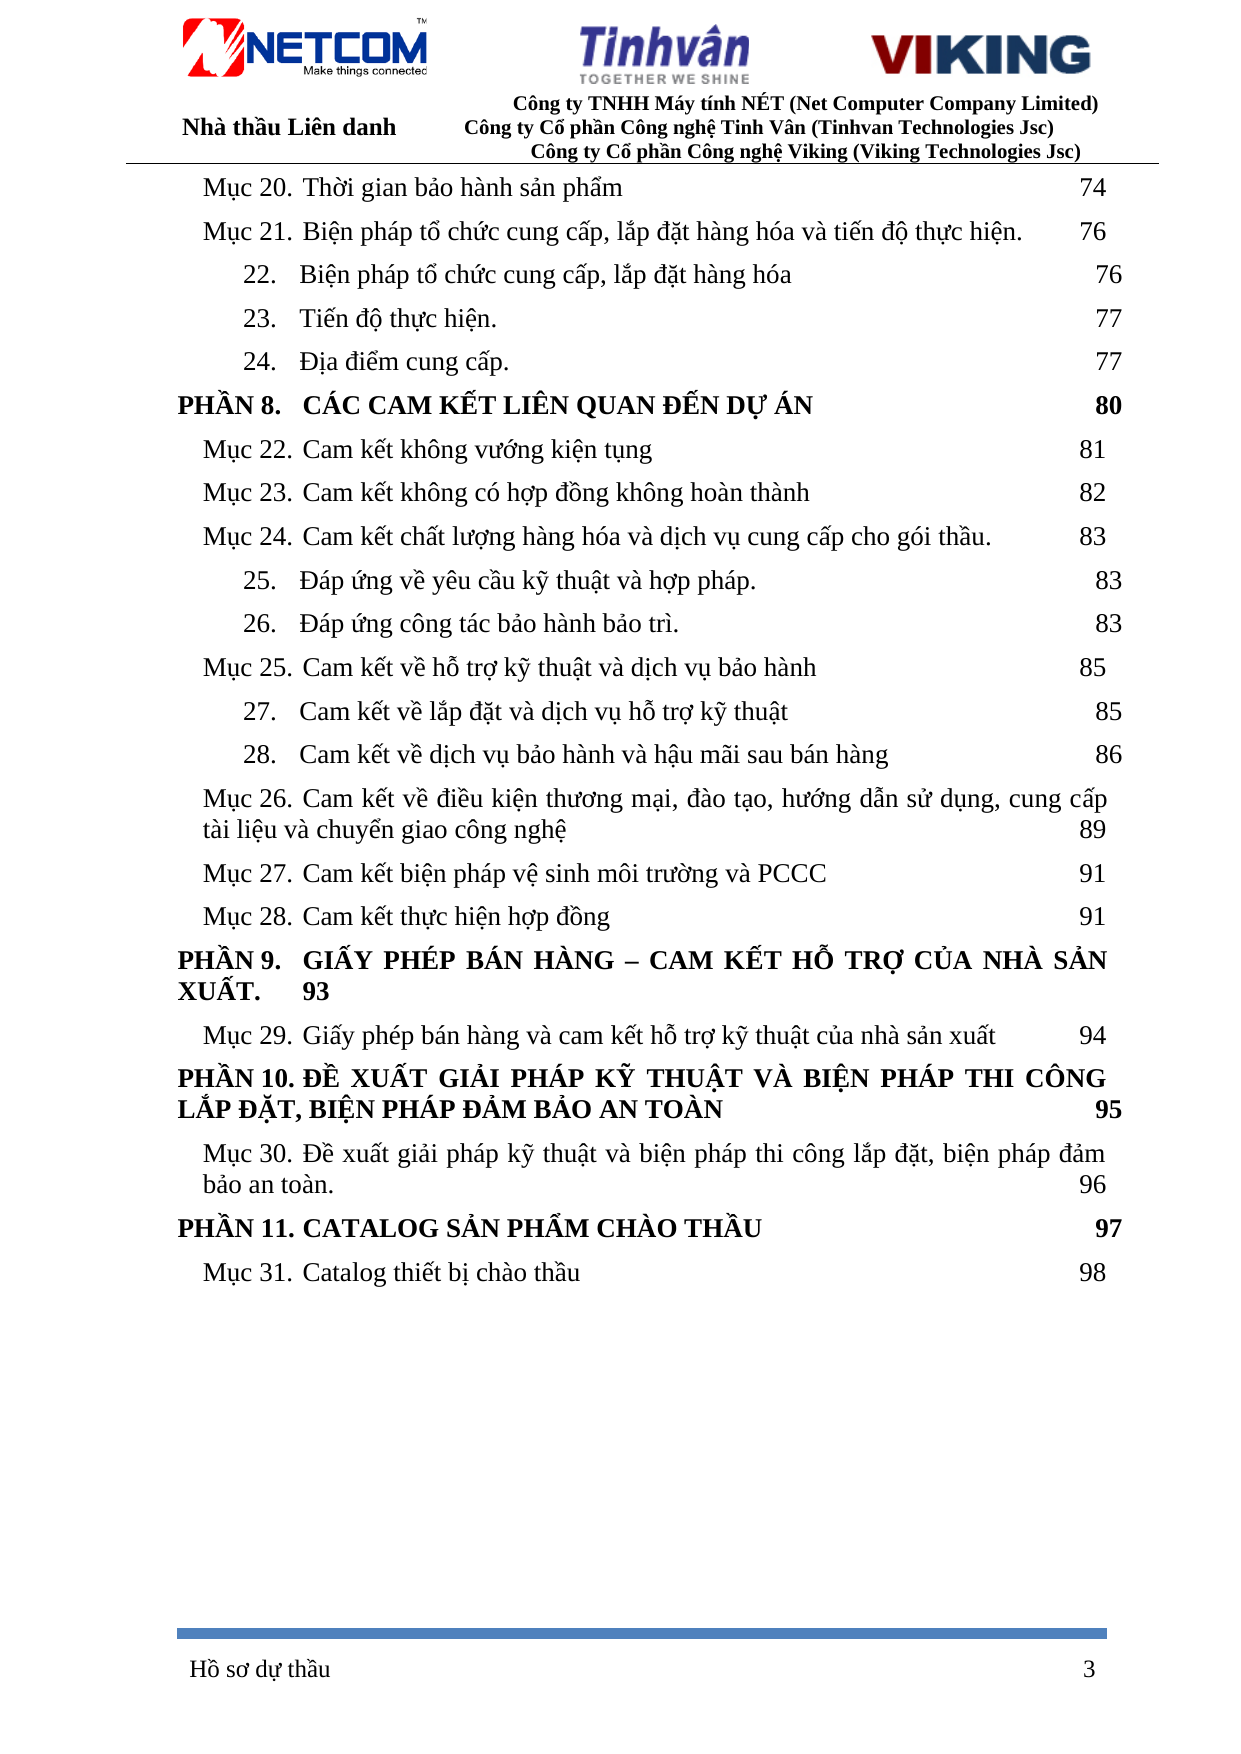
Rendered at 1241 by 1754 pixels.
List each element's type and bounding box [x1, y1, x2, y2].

picture [870, 25, 1092, 87]
picture [579, 24, 749, 84]
picture [182, 17, 427, 77]
